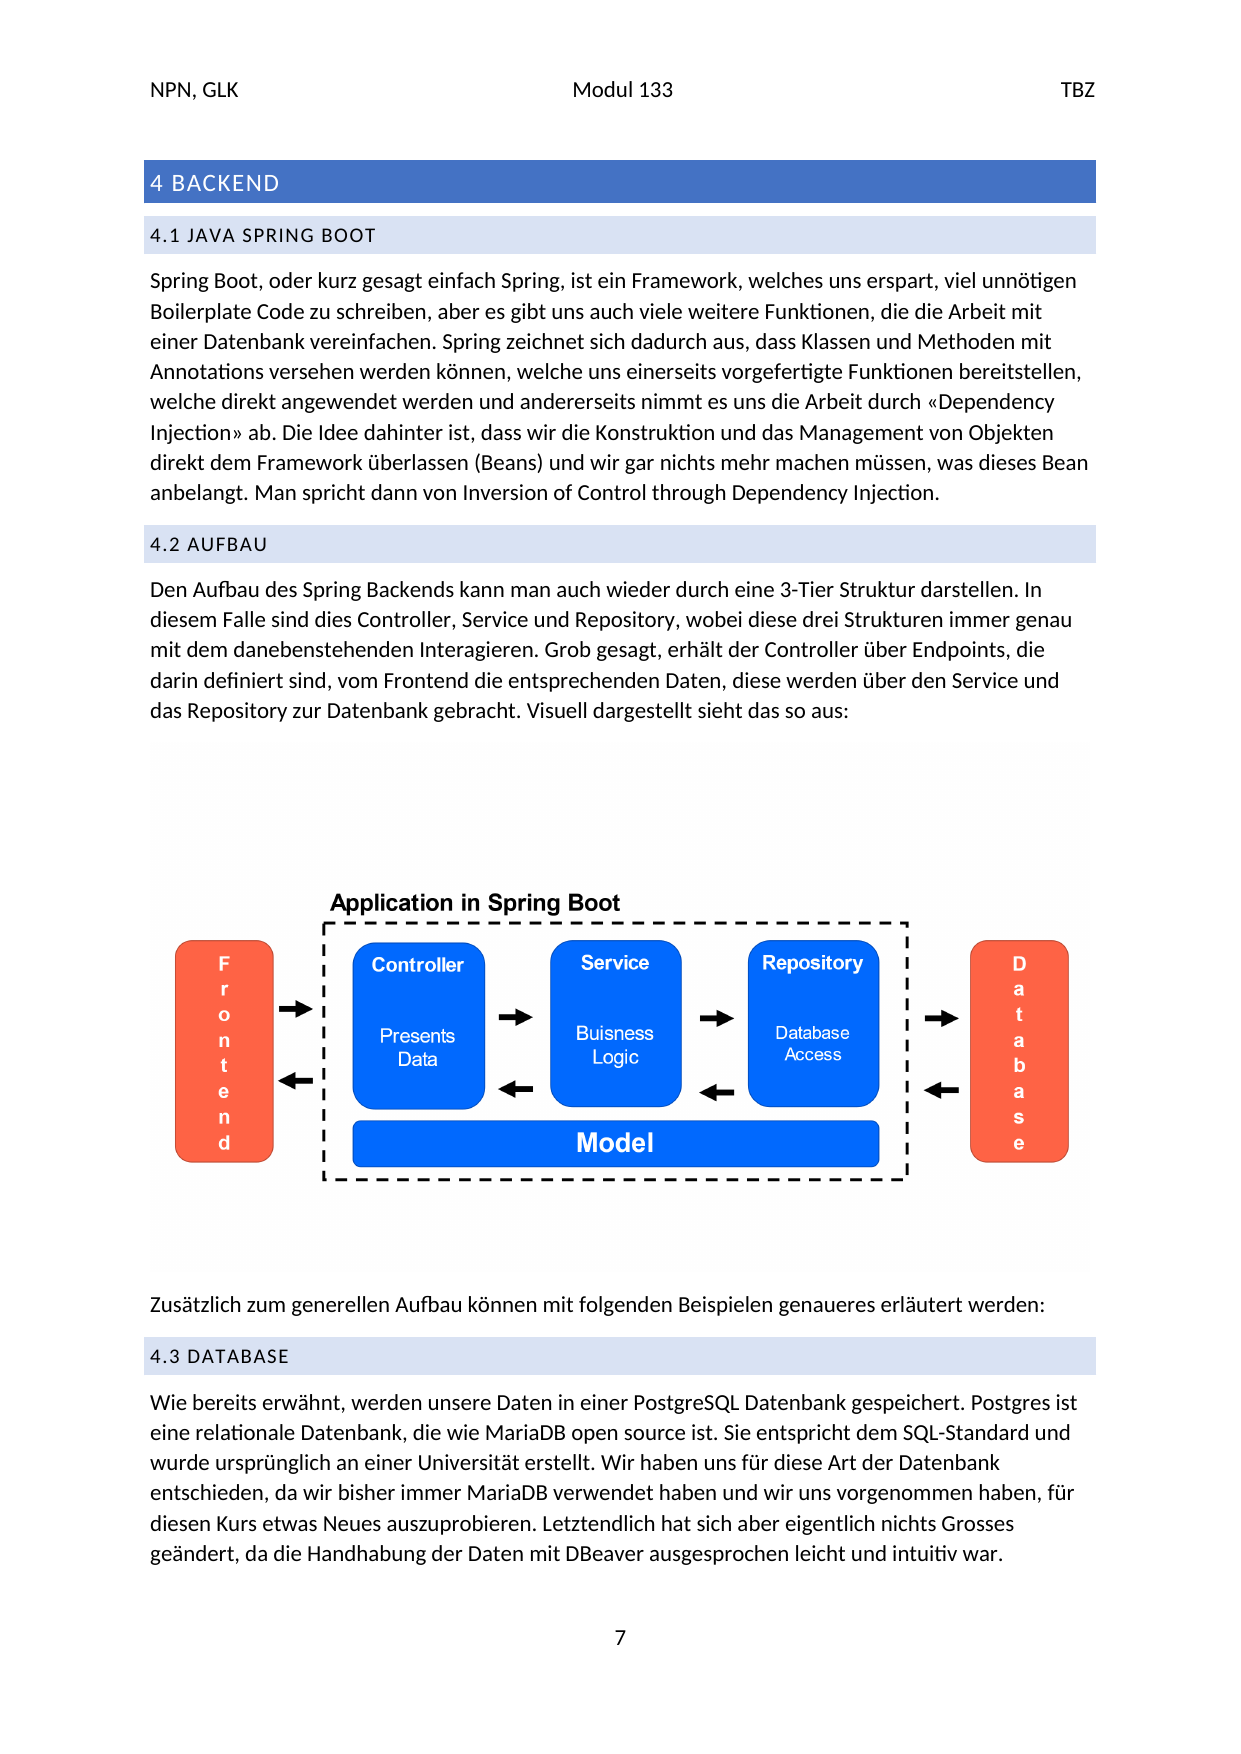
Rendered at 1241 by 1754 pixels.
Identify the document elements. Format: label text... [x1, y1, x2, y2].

text Zusätzlich zum generellen Aufbau können mit folgenden Beispielen genaueres erläutert werden: [150, 1291, 1090, 1319]
subtitle 4.1 Java Spring Boot [150, 223, 1090, 248]
picture [150, 742, 1091, 1272]
subtitle 4.3 Database [150, 1344, 1090, 1369]
text Den Aufbau des Spring Backends kann man auch wieder durch eine 3-Tier Struktur darstellen. In diesem Falle sind dies Controller, Service und Repository, wobei diese drei Strukturen immer genau mit dem danebenstehenden Interagieren. Grob gesagt, erhält der Controller über Endpoints, die darin definiert sind, vom Frontend die entsprechenden Daten, diese werden über den Service und das Repository zur Datenbank gebracht. Visuell dargestellt sieht das so aus: [150, 575, 1090, 724]
subtitle 4 Backend [150, 167, 1090, 197]
text Spring Boot, oder kurz gesagt einfach Spring, ist ein Framework, welches uns erspart, viel unnötigen Boilerplate Code zu schreiben, aber es gibt uns auch viele weitere Funktionen, die die Arbeit mit einer Datenbank vereinfachen. Spring zeichnet sich dadurch aus, dass Klassen und Methoden mit Annotations versehen werden können, welche uns einerseits vorgefertigte Funktionen bereitstellen, welche direkt angewendet werden und andererseits nimmt es uns die Arbeit durch «Dependency Injection» ab. Die Idee dahinter ist, dass wir die Konstruktion und das Management von Objekten direkt dem Framework überlassen (Beans) und wir gar nichts mehr machen müssen, was dieses Bean anbelangt. Man spricht dann von Inversion of Control through Dependency Injection. [150, 267, 1090, 506]
subtitle 4.2 Aufbau [150, 531, 1090, 557]
text Wie bereits erwähnt, werden unsere Daten in einer PostgreSQL Datenbank gespeichert. Postgres ist eine relationale Datenbank, die wie MariaDB open source ist. Sie entspricht dem SQL-Standard und wurde ursprünglich an einer Universität erstellt. Wir haben uns für diese Art der Datenbank entschieden, da wir bisher immer MariaDB verwendet haben und wir uns vorgenommen haben, für diesen Kurs etwas Neues auszuprobieren. Letztendlich hat sich aber eigentlich nichts Grosses geändert, da die Handhabung der Daten mit DBeaver ausgesprochen leicht und intuitiv war. [150, 1388, 1090, 1567]
